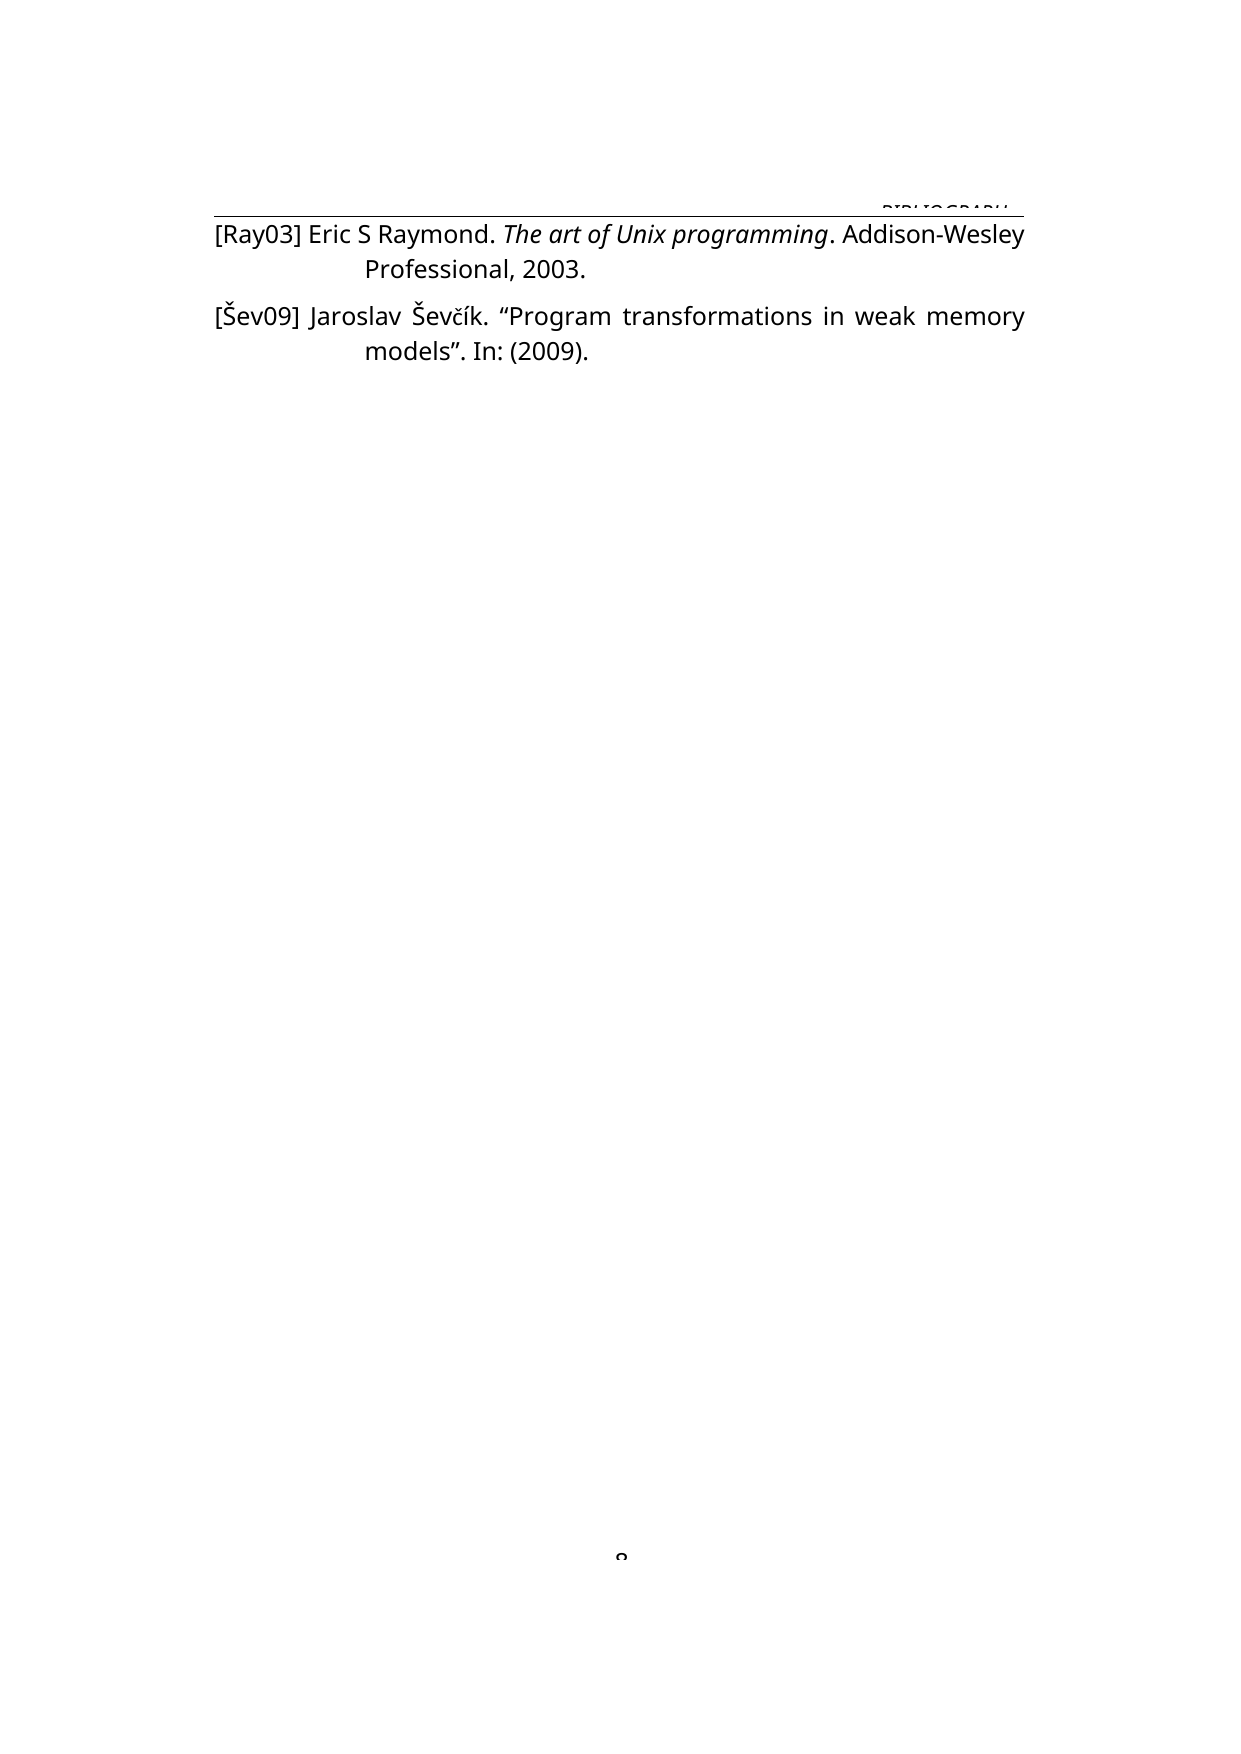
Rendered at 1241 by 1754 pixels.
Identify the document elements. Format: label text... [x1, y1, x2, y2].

text [Ray03] Eric S Raymond. The art of Unix programming. Addison-Wesley Professional, 2003. [214, 217, 1025, 286]
text [Šev09] Jaroslav Ševčík. “Program transformations in weak memory models”. In: (2009). [214, 298, 1025, 367]
